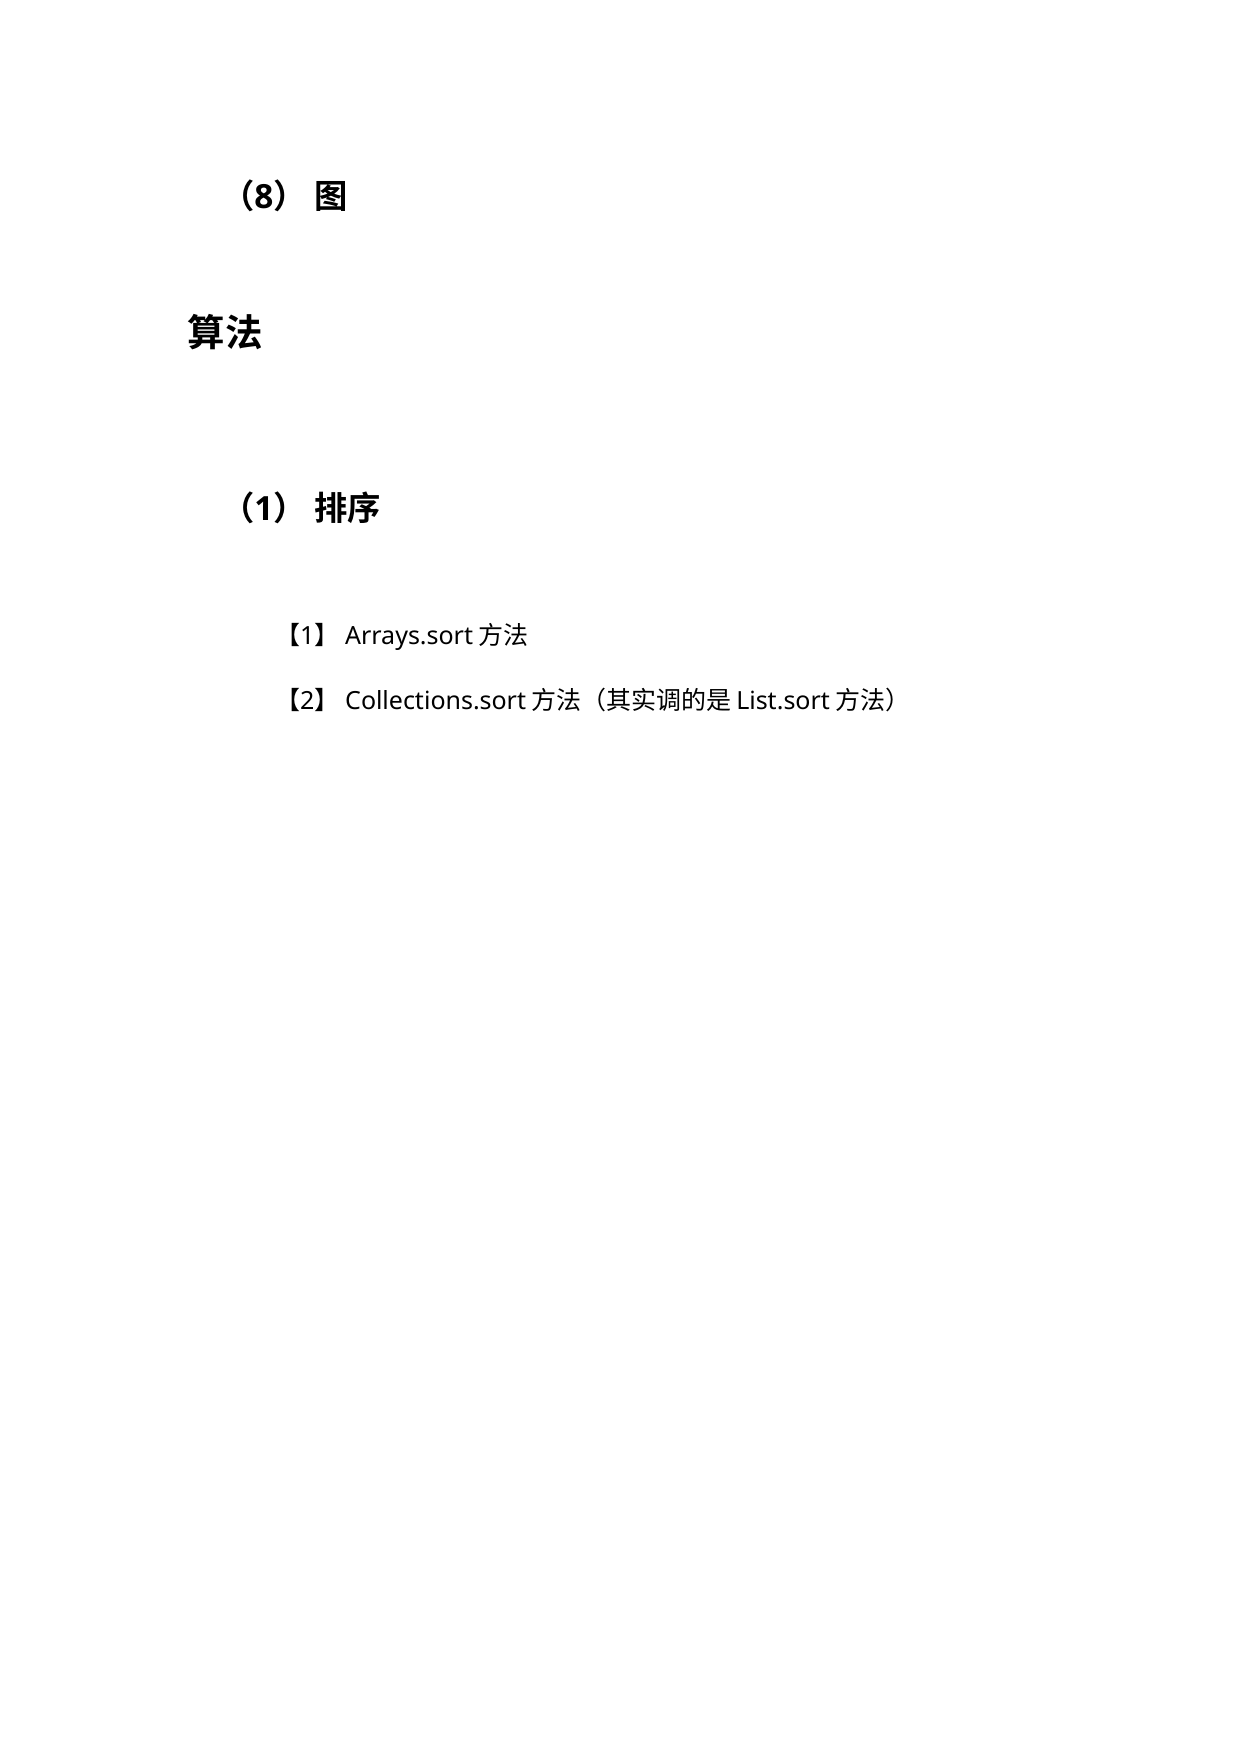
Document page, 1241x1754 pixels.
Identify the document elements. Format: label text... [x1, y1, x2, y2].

subtitle 算法 [187, 298, 1053, 363]
text 【2】 Collections.sort方法（其实调的是List.sort方法） [187, 666, 1053, 731]
subtitle （8） 图 [187, 162, 1053, 227]
subtitle （1） 排序 [187, 473, 1053, 538]
text 【1】 Arrays.sort方法 [187, 601, 1053, 666]
